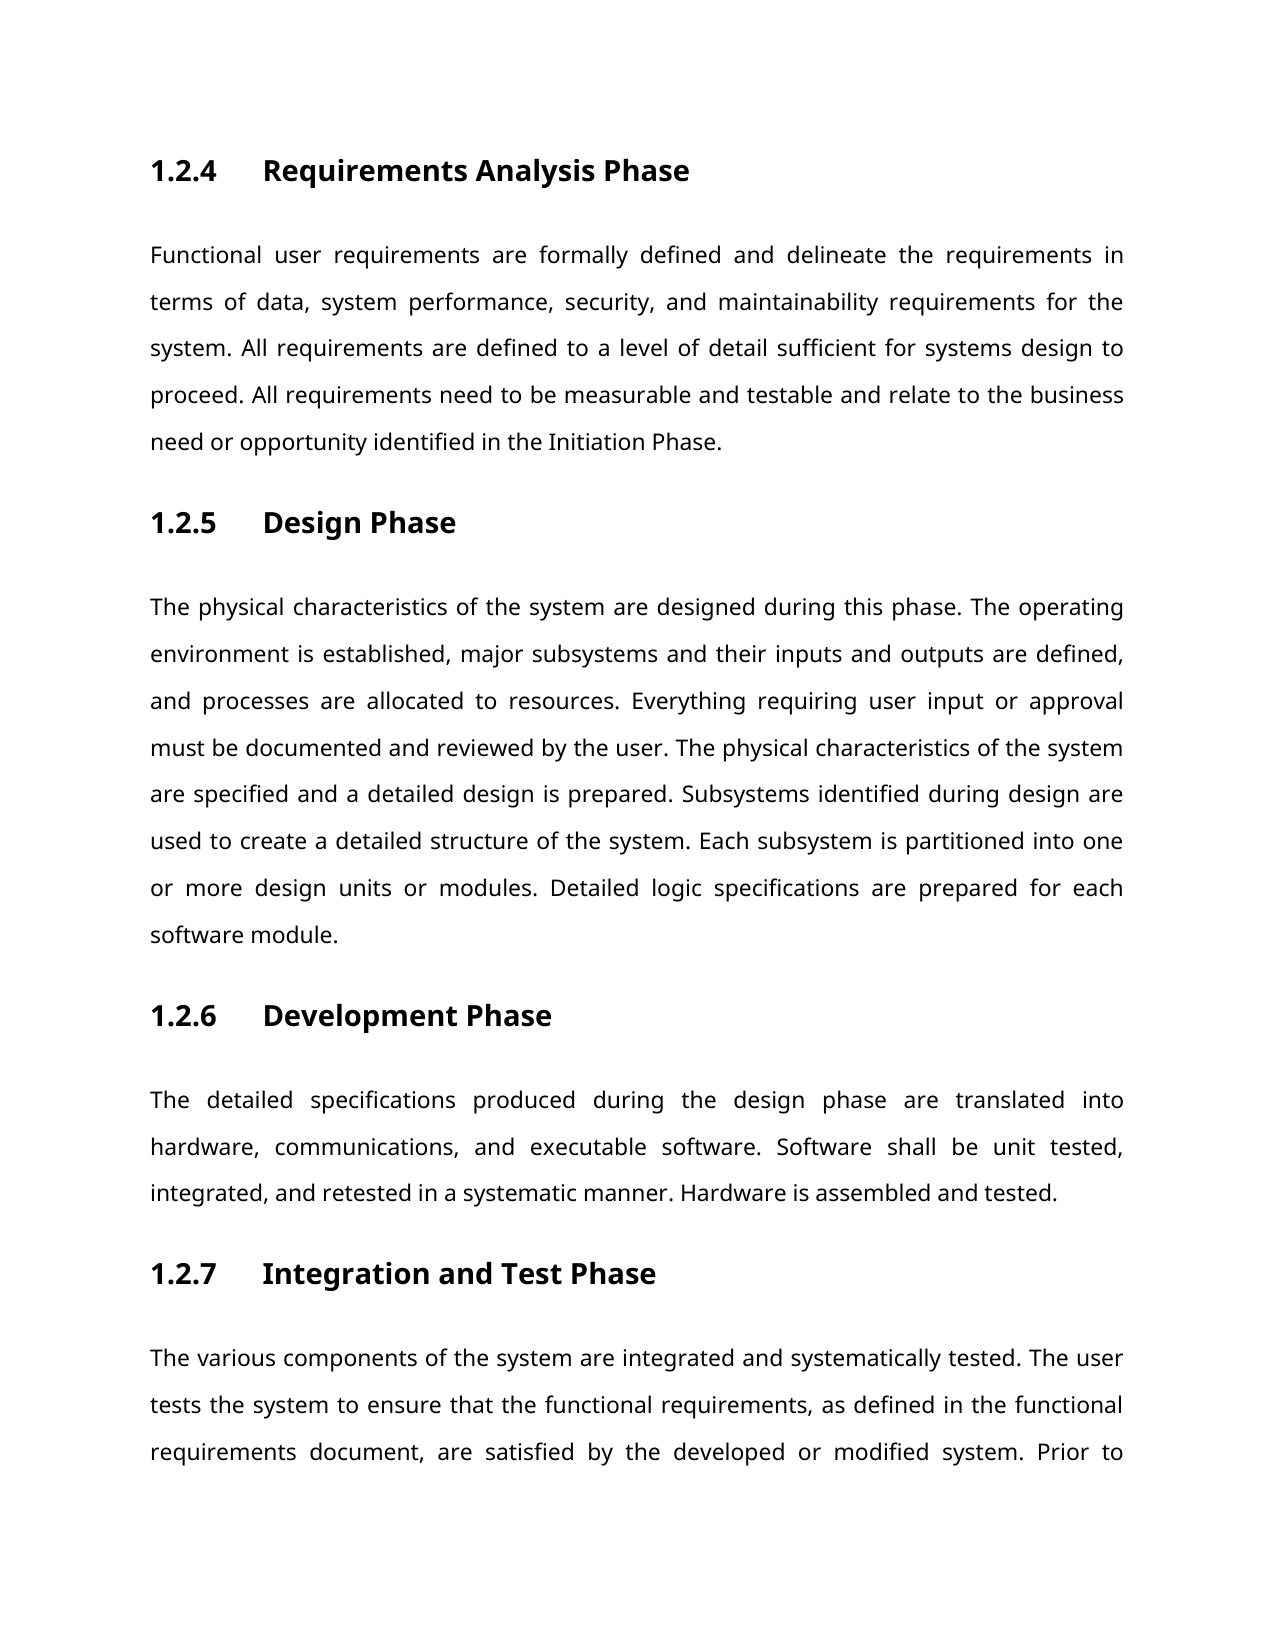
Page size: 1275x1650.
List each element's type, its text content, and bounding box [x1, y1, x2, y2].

text Functional user requirements are formally defined and delineate the requirements in terms of data, system performance, security, and maintainability requirements for the system. All requirements are defined to a level of detail sufficient for systems design to proceed. All requirements need to be measurable and testable and relate to the business need or opportunity identified in the Initiation Phase. [150, 239, 1125, 457]
subtitle 1.2.6 Development Phase [150, 995, 1125, 1035]
text The detailed specifications produced during the design phase are translated into hardware, communications, and executable software. Software shall be unit tested, integrated, and retested in a systematic manner. Hardware is assembled and tested. [150, 1084, 1125, 1209]
text The physical characteristics of the system are designed during this phase. The operating environment is established, major subsystems and their inputs and outputs are defined, and processes are allocated to resources. Everything requiring user input or approval must be documented and reviewed by the user. The physical characteristics of the system are specified and a detailed design is prepared. Subsystems identified during design are used to create a detailed structure of the system. Each subsystem is partitioned into one or more design units or modules. Detailed logic specifications are prepared for each software module. [150, 591, 1125, 950]
subtitle 1.2.4 Requirements Analysis Phase [150, 150, 1125, 190]
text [150, 1342, 1125, 1467]
subtitle 1.2.7 Integration and Test Phase [150, 1253, 1125, 1293]
subtitle 1.2.5 Design Phase [150, 502, 1125, 542]
